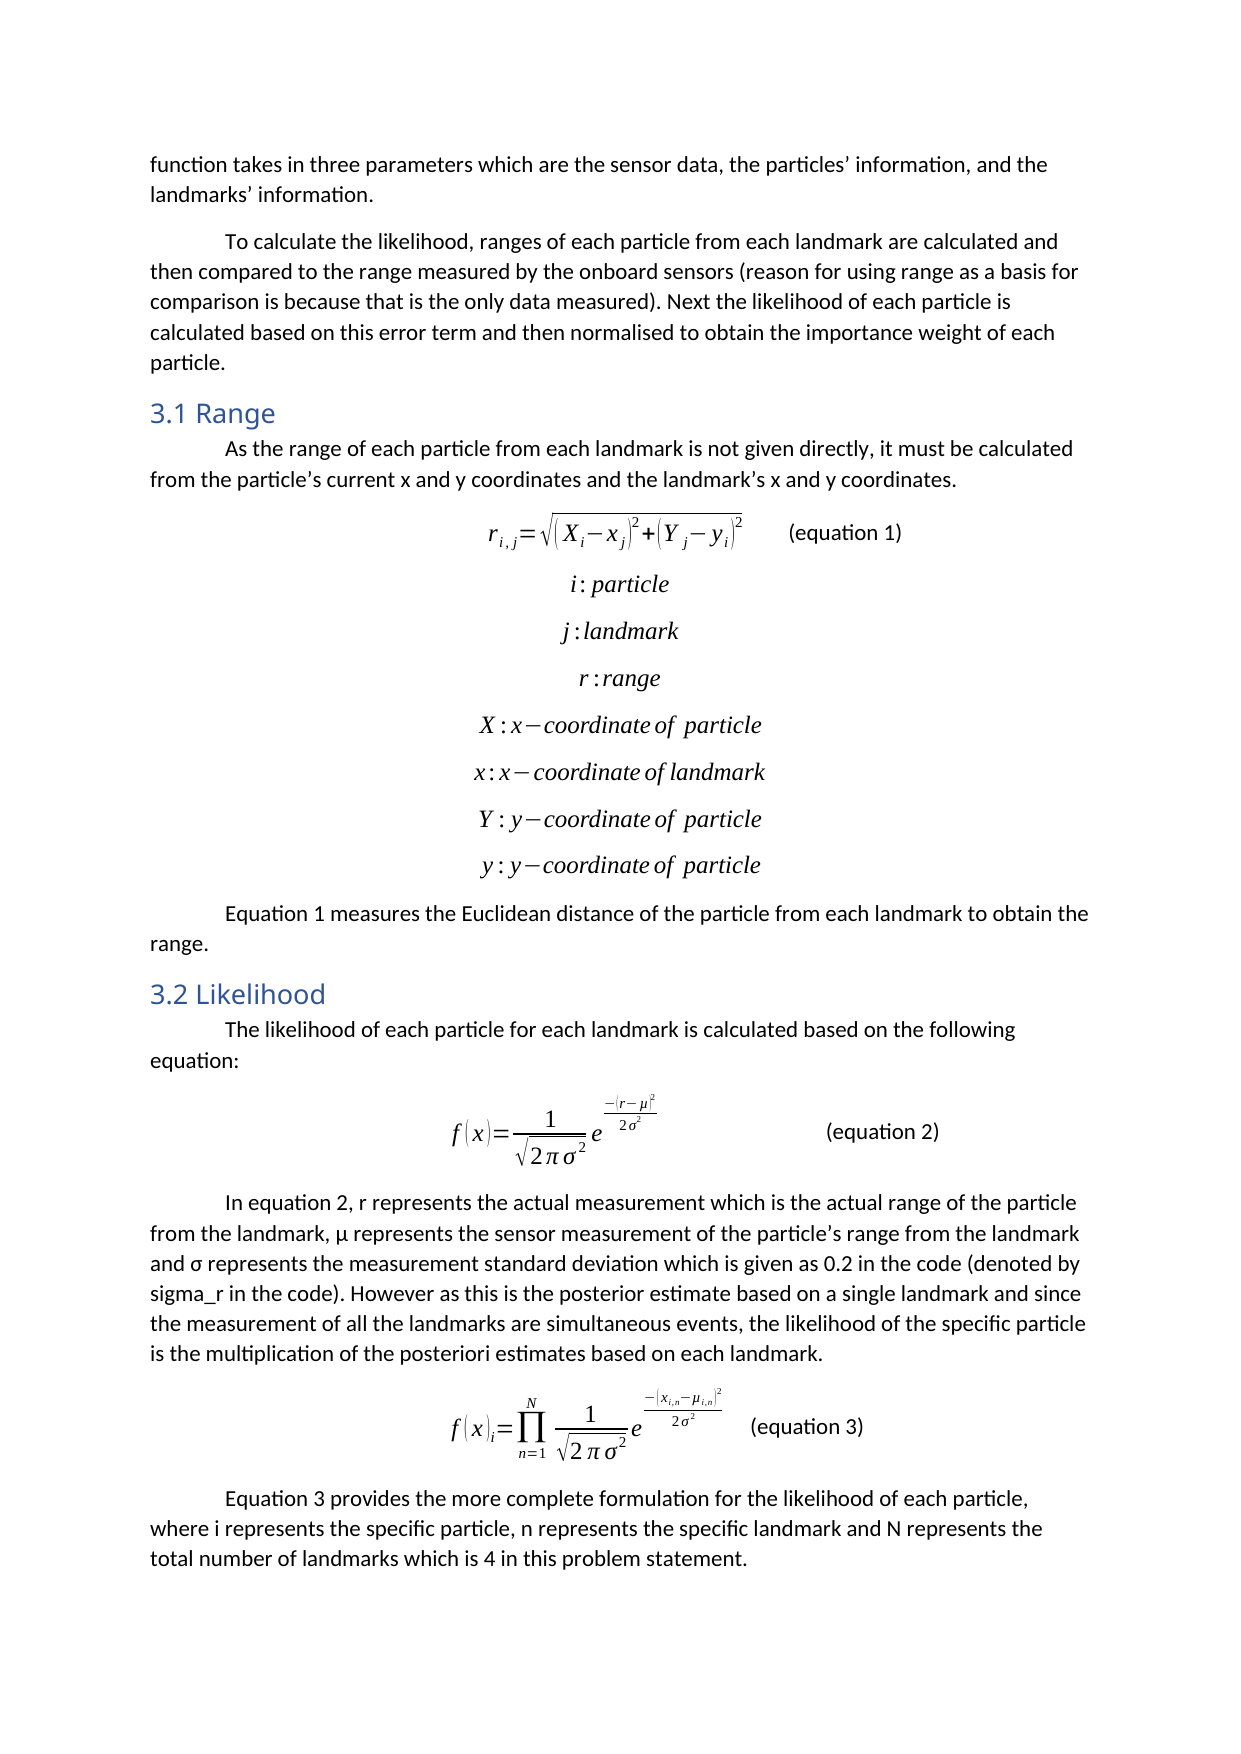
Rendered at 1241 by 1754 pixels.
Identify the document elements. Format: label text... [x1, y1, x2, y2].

text Equation 3 provides the more complete formulation for the likelihood of each particle, where i represents the specific particle, n represents the specific landmark and N represents the total number of landmarks which is 4 in this problem statement. [150, 1484, 1090, 1572]
text (equation 2) [225, 1093, 1090, 1169]
text (equation 3) [375, 1386, 1090, 1465]
text The likelihood of each particle for each landmark is calculated based on the following equation: [150, 1016, 1090, 1074]
subtitle 3.1 Range [150, 395, 1090, 432]
text To calculate the likelihood, ranges of each particle from each landmark are calculated and then compared to the range measured by the onboard sensors (reason for using range as a basis for comparison is because that is the only data measured). Next the likelihood of each particle is calculated based on this error term and then normalised to obtain the importance weight of each particle. [150, 227, 1090, 376]
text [150, 150, 1090, 208]
text As the range of each particle from each landmark is not given directly, it must be calculated from the particle’s current x and y coordinates and the landmark’s x and y coordinates. [150, 434, 1090, 493]
text Equation 1 measures the Euclidean distance of the particle from each landmark to obtain the range. [150, 899, 1090, 957]
subtitle 3.2 Likelihood [150, 976, 1090, 1013]
text (equation 1) [225, 512, 1090, 552]
text In equation 2, r represents the actual measurement which is the actual range of the particle from the landmark, µ represents the sensor measurement of the particle’s range from the landmark and σ represents the measurement standard deviation which is given as 0.2 in the code (denoted by sigma_r in the code). However as this is the posterior estimate based on a single landmark and since the measurement of all the landmarks are simultaneous events, the likelihood of the specific particle is the multiplication of the posteriori estimates based on each landmark. [150, 1188, 1090, 1367]
